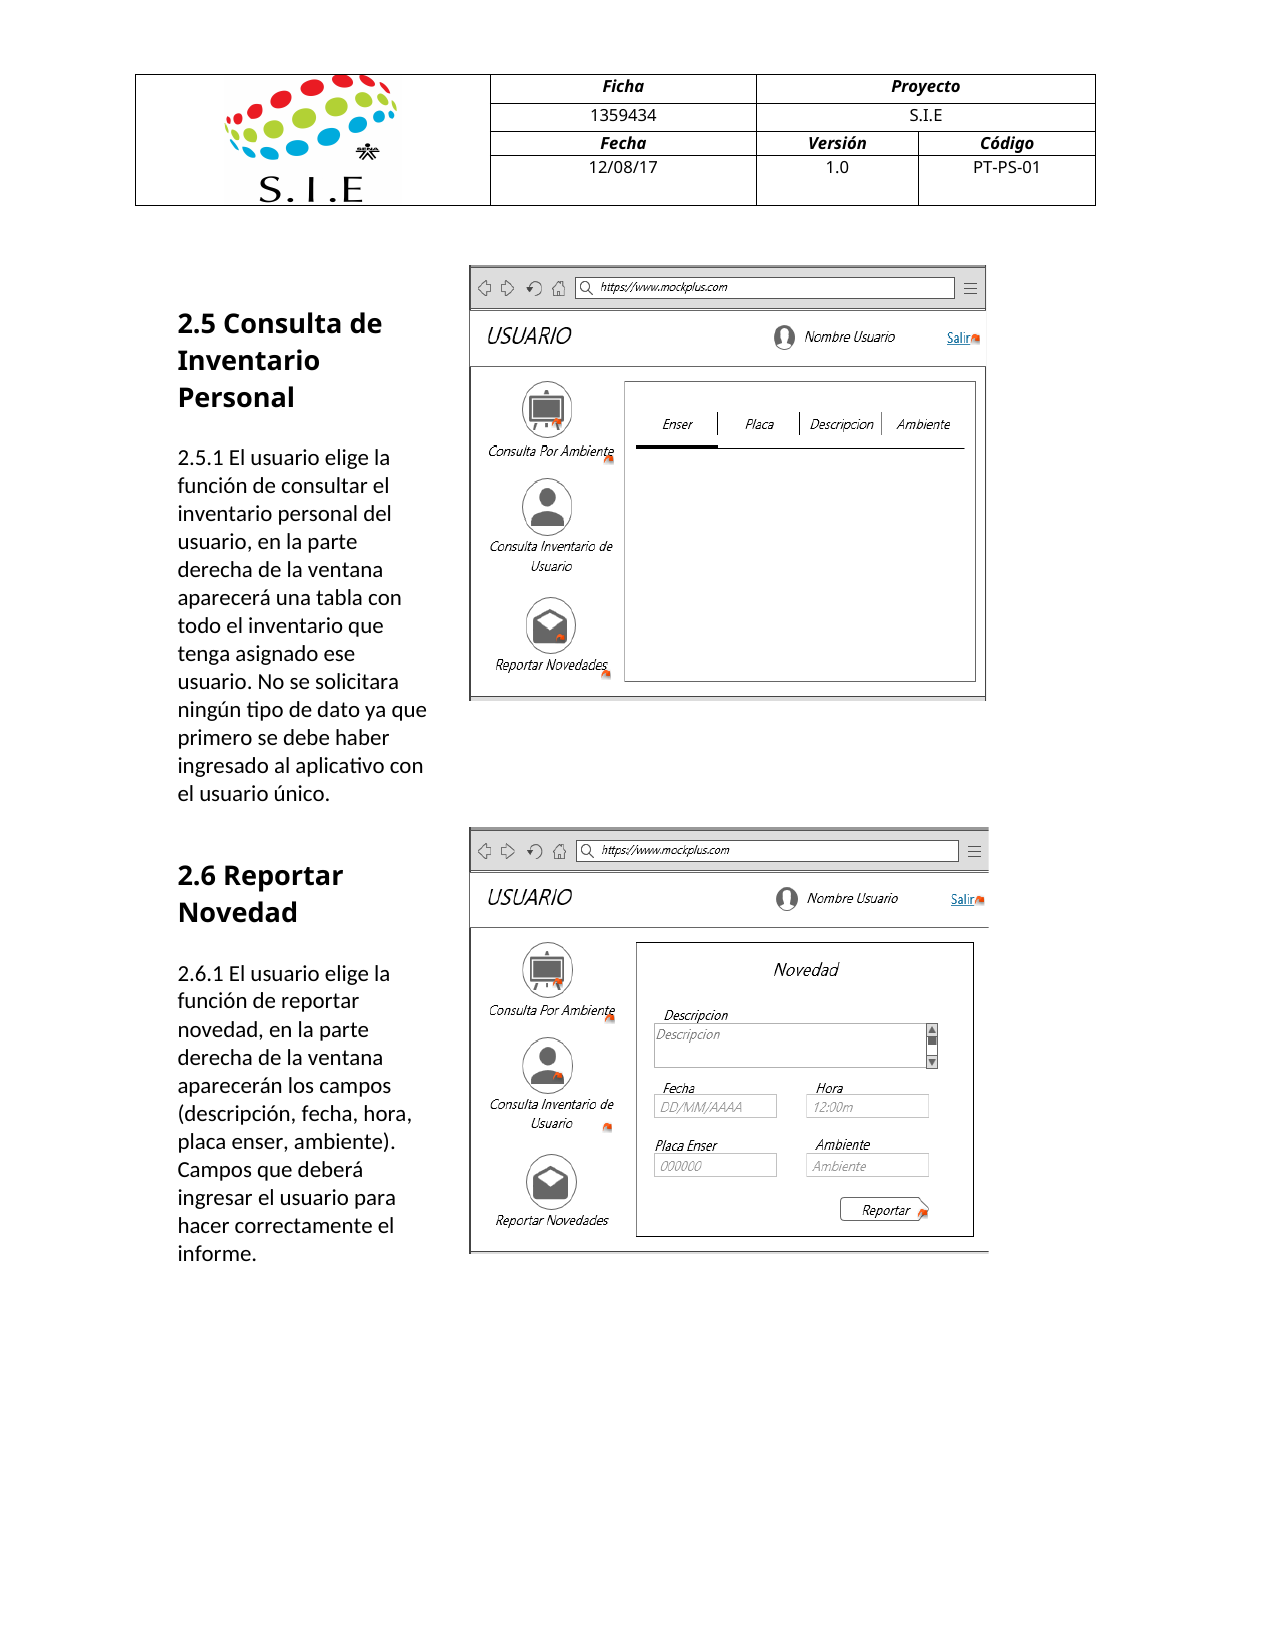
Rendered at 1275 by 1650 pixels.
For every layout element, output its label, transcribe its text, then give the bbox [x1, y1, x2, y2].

picture [466, 827, 989, 1253]
table_cell 2.5 Consulta de Inventario Personal 2.5.1 El usuario elige la función de consultar el inventario personal del usuario, en la parte derecha de la ventana aparecerá una tabla con todo el inventario que tenga asignado ese usuario. No se solicitara ningún tipo de dato ya que primero se debe haber ingresado al aplicativo con el usuario único. [166, 234, 443, 807]
picture [224, 75, 403, 205]
picture [466, 265, 987, 701]
table_cell [443, 807, 1153, 1316]
table_cell 2.6 Reportar Novedad 2.6.1 El usuario elige la función de reportar novedad, en la parte derecha de la ventana aparecerán los campos (descripción, fecha, hora, placa enser, ambiente). Campos que deberá ingresar el usuario para hacer correctamente el informe. [166, 807, 443, 1316]
table_cell [443, 234, 1153, 807]
